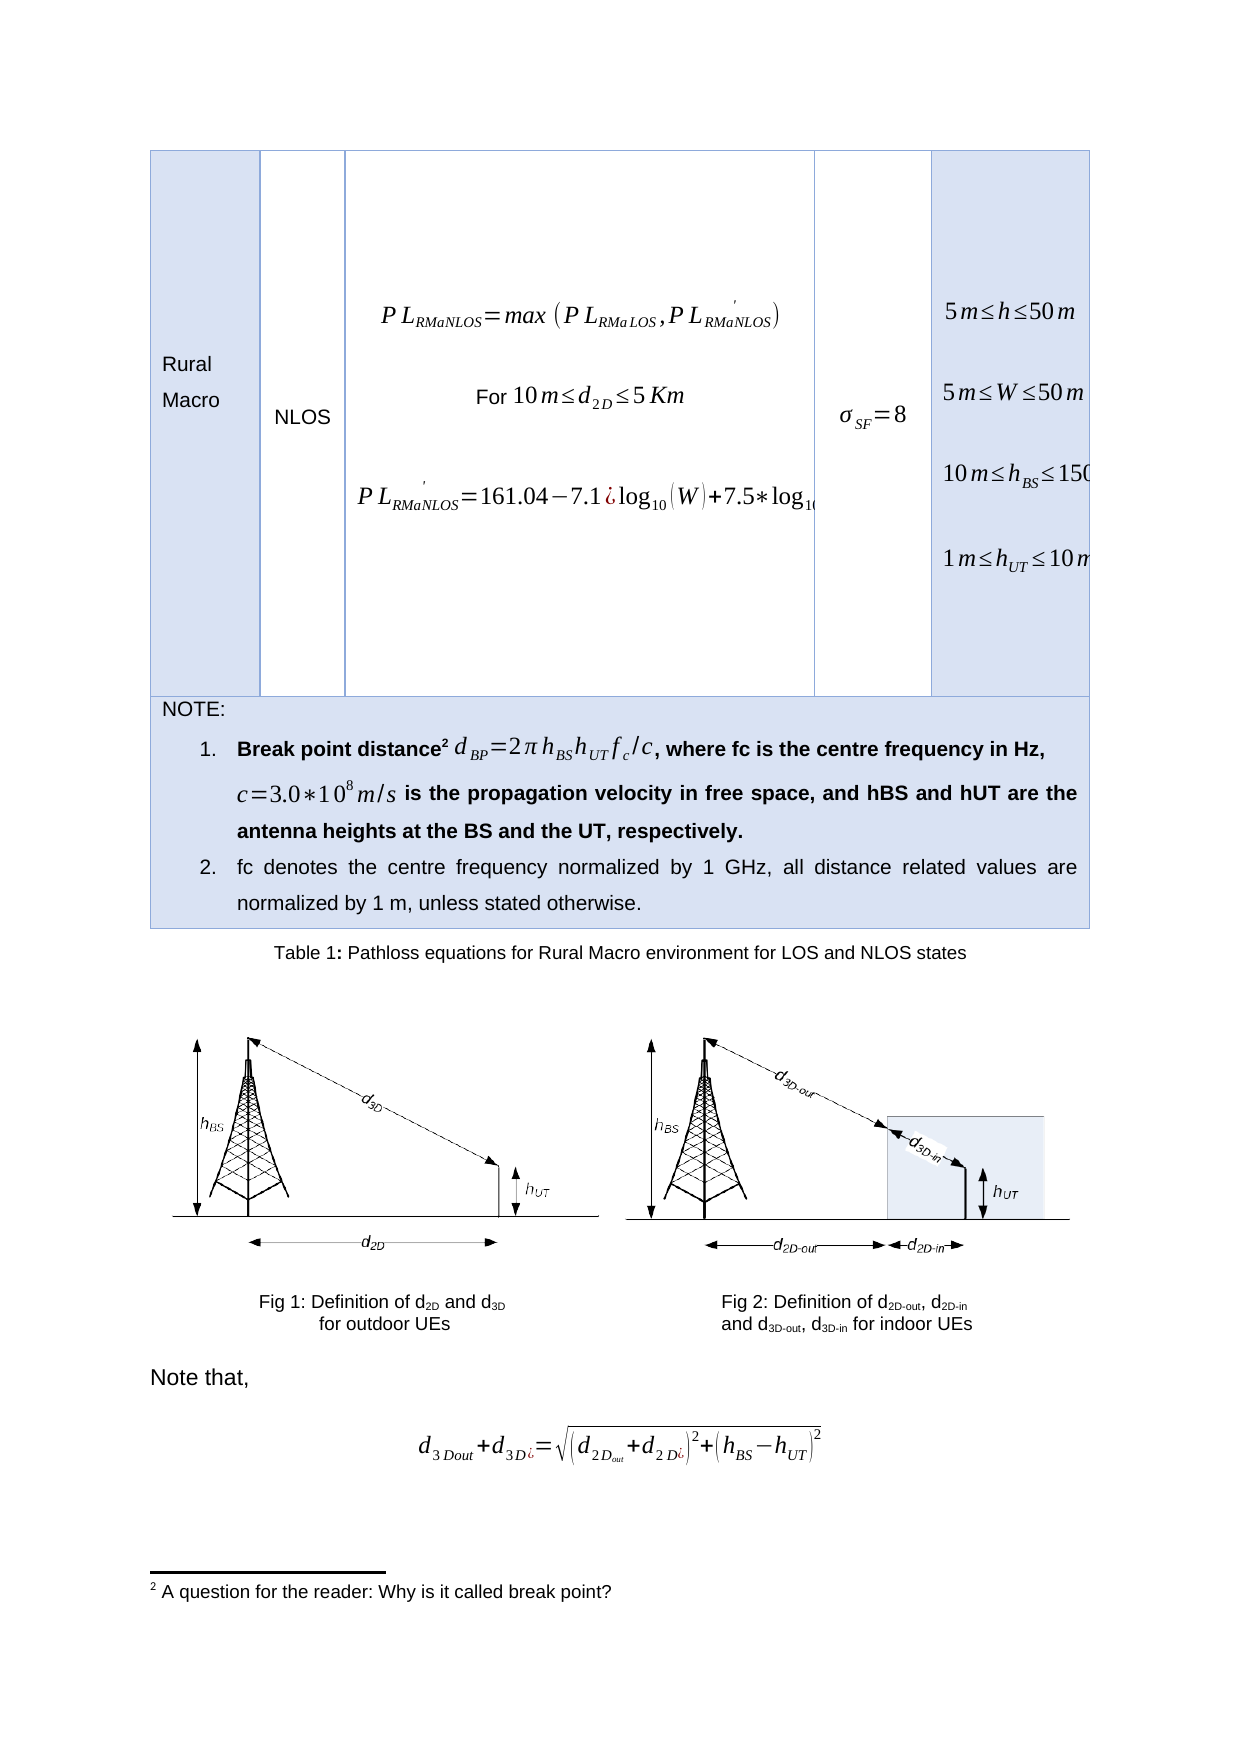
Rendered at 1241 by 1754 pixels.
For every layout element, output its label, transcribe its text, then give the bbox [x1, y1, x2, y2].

table_cell Fig 1: Definition of d2D and d3D for outdoor UEs [158, 1291, 611, 1364]
table_cell [815, 151, 931, 696]
table_cell For [346, 151, 814, 696]
text Table 1: Pathloss equations for Rural Macro environment for LOS and NLOS states [150, 942, 1090, 963]
table_cell [932, 151, 1089, 696]
table_header [158, 1015, 611, 1291]
table_header [611, 1015, 1082, 1291]
text Note that, [150, 1364, 1090, 1390]
table_cell Rural Macro [151, 151, 259, 696]
table_cell Fig 2: Definition of d2D-out, d2D-in and d3D-out, d3D-in for indoor UEs [611, 1291, 1082, 1364]
table_cell NLOS [261, 151, 344, 696]
table_cell NOTE: Break point distance , where fc is the centre frequency in Hz, is the propagation velocity in free space, and hBS and hUT are the antenna heights at the BS and the UT, respectively. fc denotes the centre frequency normalized by 1 GHz, all distance related values are normalized by 1 m, unless stated otherwise. [151, 697, 1089, 928]
